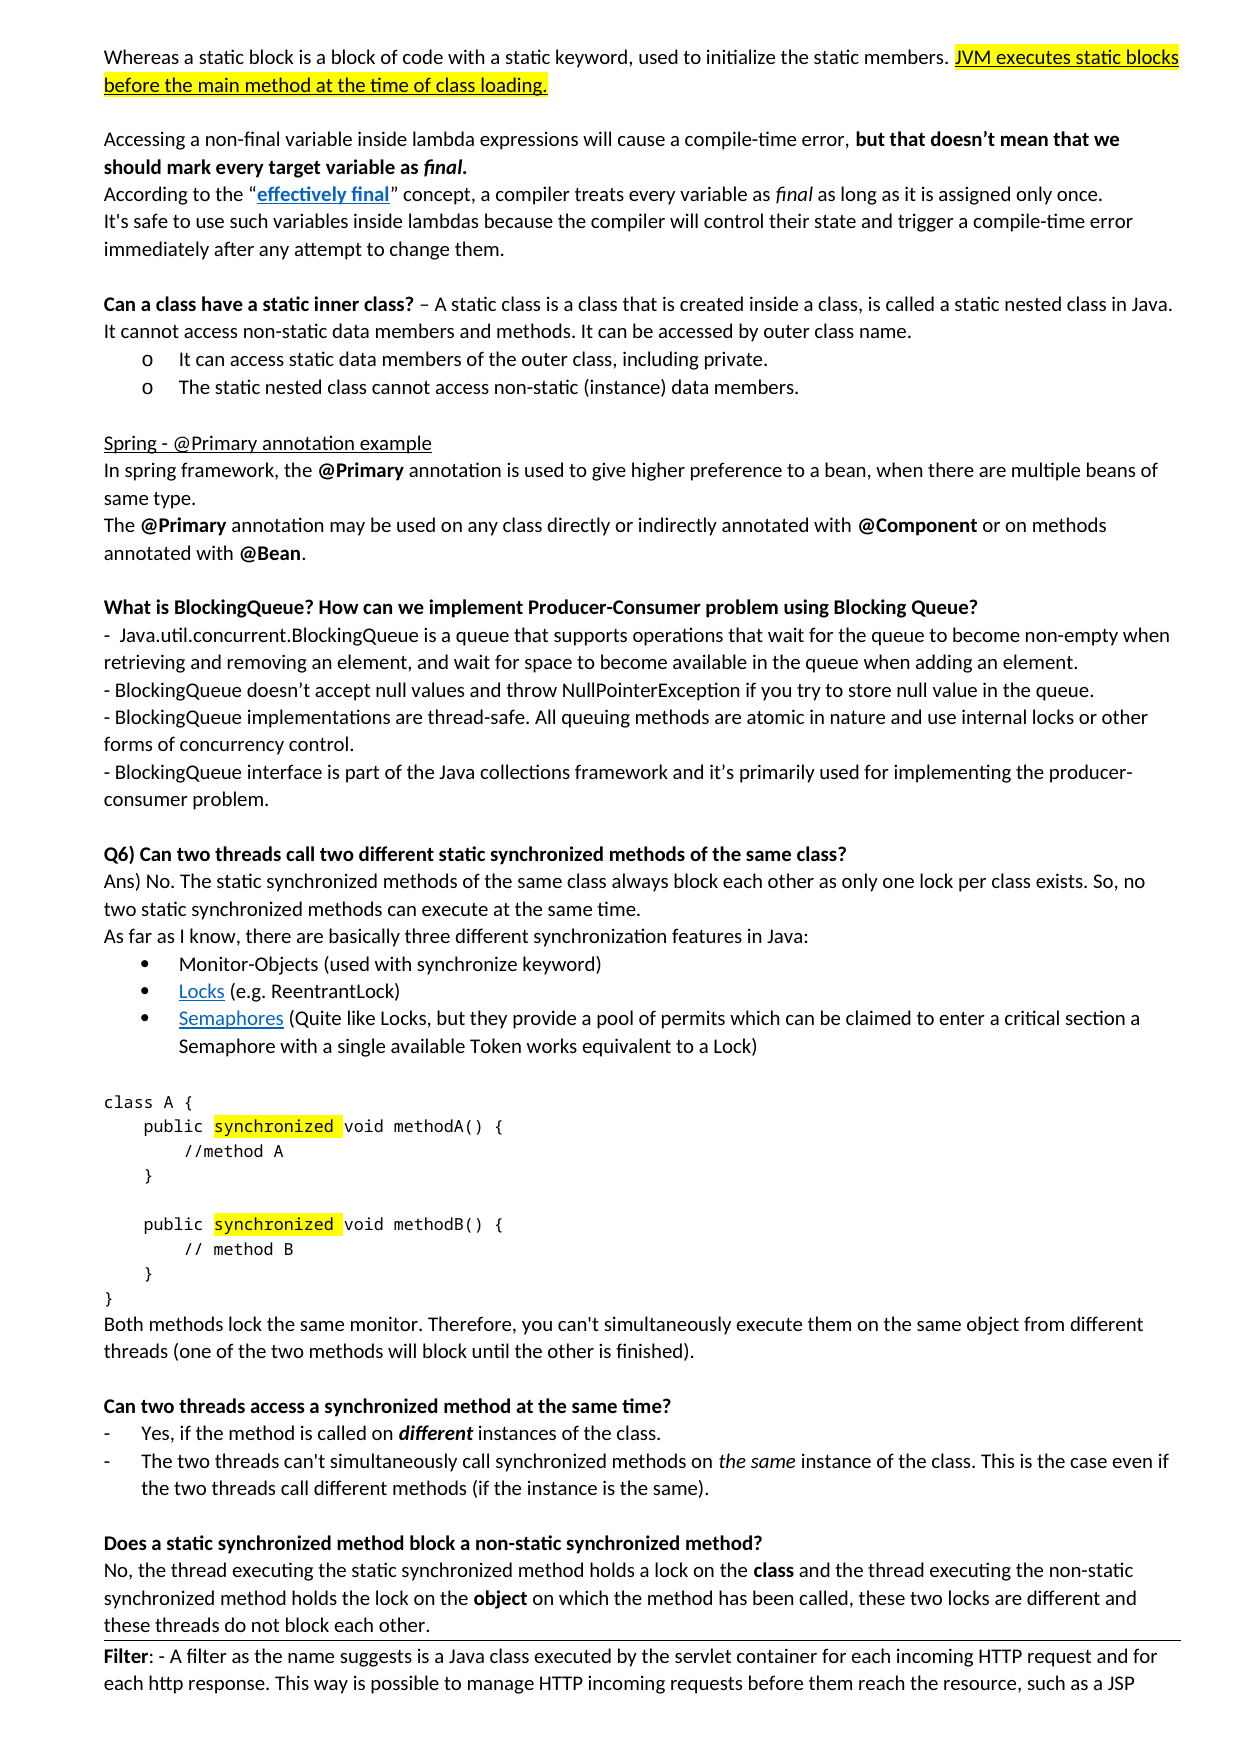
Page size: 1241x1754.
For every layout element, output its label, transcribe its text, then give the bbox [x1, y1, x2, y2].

list It can access static data members of the outer class, including private. [141, 346, 1181, 372]
text As far as I know, there are basically three different synchronization features in Java: [103, 923, 1181, 949]
text Accessing a non-final variable inside lambda expressions will cause a compile-time error, but that doesn’t mean that we should mark every target variable as final. [103, 127, 1181, 179]
list Monitor-Objects (used with synchronize keyword) [141, 951, 1181, 976]
text class A { [103, 1091, 1181, 1113]
text The @Primary annotation may be used on any class directly or indirectly annotated with @Component or on methods annotated with @Bean. [103, 512, 1181, 565]
text Whereas a static block is a block of code with a static keyword, used to initialize the static members. JVM executes static blocks before the main method at the time of class loading. [103, 44, 1181, 97]
text } [103, 1286, 1181, 1309]
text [103, 1643, 1181, 1696]
text Ans) No. The static synchronized methods of the same class always block each other as only one lock per class exists. So, no two static synchronized methods can execute at the same time. [103, 868, 1181, 921]
text - BlockingQueue doesn’t accept null values and throw NullPointerException if you try to store null value in the queue. [103, 677, 1181, 702]
text public synchronized void methodA() { [103, 1115, 214, 1138]
list The static nested class cannot access non-static (instance) data members. [141, 374, 1181, 401]
text It's safe to use such variables inside lambdas because the compiler will control their state and trigger a compile-time error immediately after any attempt to change them. [103, 209, 1181, 262]
text Does a static synchronized method block a non-static synchronized method? [103, 1530, 1181, 1555]
text Q6) Can two threads call two different static synchronized methods of the same class? [103, 841, 1181, 867]
text - BlockingQueue implementations are thread-safe. All queuing methods are atomic in nature and use internal locks or other forms of concurrency control. [103, 704, 1181, 757]
text - Java.util.concurrent.BlockingQueue is a queue that supports operations that wait for the queue to become non-empty when retrieving and removing an element, and wait for space to become available in the queue when adding an element. [103, 622, 1181, 675]
text // method B [103, 1237, 1181, 1260]
text } [103, 1164, 1181, 1187]
list Semaphores (Quite like Locks, but they provide a pool of permits which can be claimed to enter a critical section a Semaphore with a single available Token works equivalent to a Lock) [141, 1006, 1181, 1058]
text } [103, 1262, 1181, 1284]
text public synchronized void methodB() { [103, 1213, 214, 1236]
text Both methods lock the same monitor. Therefore, you can't simultaneously execute them on the same object from different threads (one of the two methods will block until the other is finished). [103, 1311, 1181, 1364]
text No, the thread executing the static synchronized method holds a lock on the class and the thread executing the non-static synchronized method holds the lock on the object on which the method has been called, these two locks are different and these threads do not block each other. [103, 1557, 1181, 1641]
text - BlockingQueue interface is part of the Java collections framework and it’s primarily used for implementing the producer-consumer problem. [103, 759, 1181, 812]
text In spring framework, the @Primary annotation is used to give higher preference to a bean, when there are multiple beans of same type. [103, 458, 1181, 510]
text //method A [103, 1139, 1181, 1162]
list Yes, if the method is called on different instances of the class. [103, 1420, 1181, 1446]
text public synchronized void methodB() { [343, 1213, 1181, 1236]
text Can two threads access a synchronized method at the same time? [103, 1393, 1181, 1418]
list Locks (e.g. ReentrantLock) [141, 978, 1181, 1003]
text public synchronized void methodA() { [343, 1115, 1181, 1138]
text What is BlockingQueue? How can we implement Producer-Consumer problem using Blocking Queue? [103, 594, 1181, 620]
text Spring - @Primary annotation example [103, 430, 1181, 456]
text According to the “effectively final” concept, a compiler treats every variable as final as long as it is assigned only once. [103, 181, 1181, 207]
list The two threads can't simultaneously call synchronized methods on the same instance of the class. This is the case even if the two threads call different methods (if the instance is the same). [103, 1448, 1181, 1501]
text Can a class have a static inner class? – A static class is a class that is created inside a class, is called a static nested class in Java. It cannot access non-static data members and methods. It can be accessed by outer class name. [103, 291, 1181, 344]
